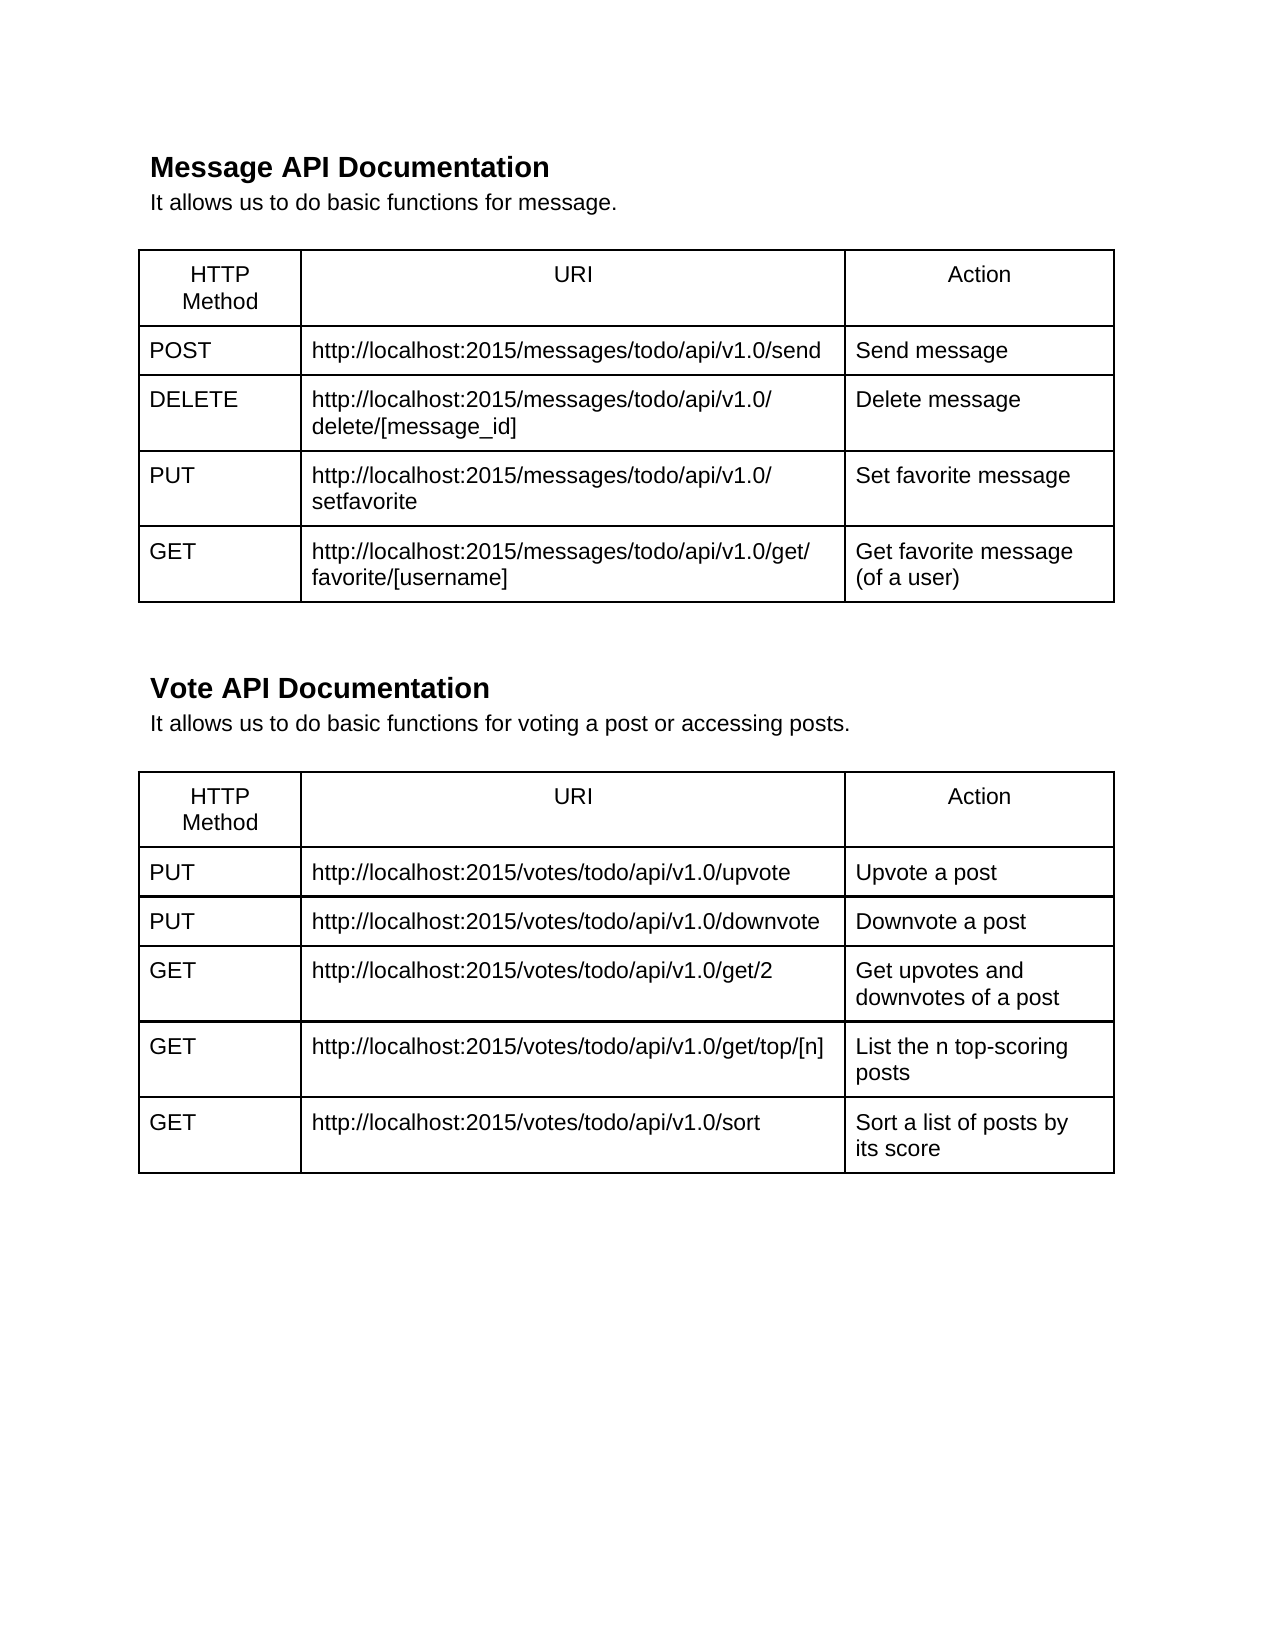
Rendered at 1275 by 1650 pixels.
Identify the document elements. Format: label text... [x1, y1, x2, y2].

table_cell http://localhost:2015/votes/todo/api/v1.0/get/top/[n] [302, 1023, 844, 1096]
table_header HTTP Method [140, 251, 300, 324]
table_cell PUT [140, 452, 300, 525]
table_header Action [846, 251, 1113, 324]
table_cell Downvote a post [846, 898, 1113, 945]
table_cell Get favorite message (of a user) [846, 527, 1113, 601]
table_cell GET [140, 527, 300, 601]
table_cell GET [140, 1023, 300, 1096]
table_cell GET [140, 1098, 300, 1172]
table_cell PUT [140, 898, 300, 945]
table_cell http://localhost:2015/votes/todo/api/v1.0/sort [302, 1098, 844, 1172]
table_cell DELETE [140, 376, 300, 449]
table_cell http://localhost:2015/messages/todo/api/v1.0/setfavorite [302, 452, 844, 525]
text It allows us to do basic functions for message. [150, 188, 1125, 215]
table_header URI [302, 773, 844, 846]
table_cell Set favorite message [846, 452, 1113, 525]
table_cell Delete message [846, 376, 1113, 449]
text Message API Documentation [150, 150, 1125, 183]
table_cell http://localhost:2015/votes/todo/api/v1.0/downvote [302, 898, 844, 945]
table_cell Sort a list of posts by its score [846, 1098, 1113, 1172]
table_cell Get upvotes and downvotes of a post [846, 947, 1113, 1020]
text It allows us to do basic functions for voting a post or accessing posts. [150, 710, 1125, 736]
table_cell Send message [846, 327, 1113, 374]
text Vote API Documentation [150, 672, 1125, 705]
table_cell http://localhost:2015/messages/todo/api/v1.0/delete/[message_id] [302, 376, 844, 449]
table_cell Upvote a post [846, 848, 1113, 895]
table_cell PUT [140, 848, 300, 895]
table_cell List the n top-scoring posts [846, 1023, 1113, 1096]
table_cell POST [140, 327, 300, 374]
table_cell http://localhost:2015/votes/todo/api/v1.0/get/2 [302, 947, 844, 1020]
table_cell http://localhost:2015/messages/todo/api/v1.0/send [302, 327, 844, 374]
table_header Action [846, 773, 1113, 846]
table_header URI [302, 251, 844, 324]
table_header HTTP Method [140, 773, 300, 846]
table_cell http://localhost:2015/votes/todo/api/v1.0/upvote [302, 848, 844, 895]
table_cell http://localhost:2015/messages/todo/api/v1.0/get/favorite/[username] [302, 527, 844, 601]
table_cell GET [140, 947, 300, 1020]
